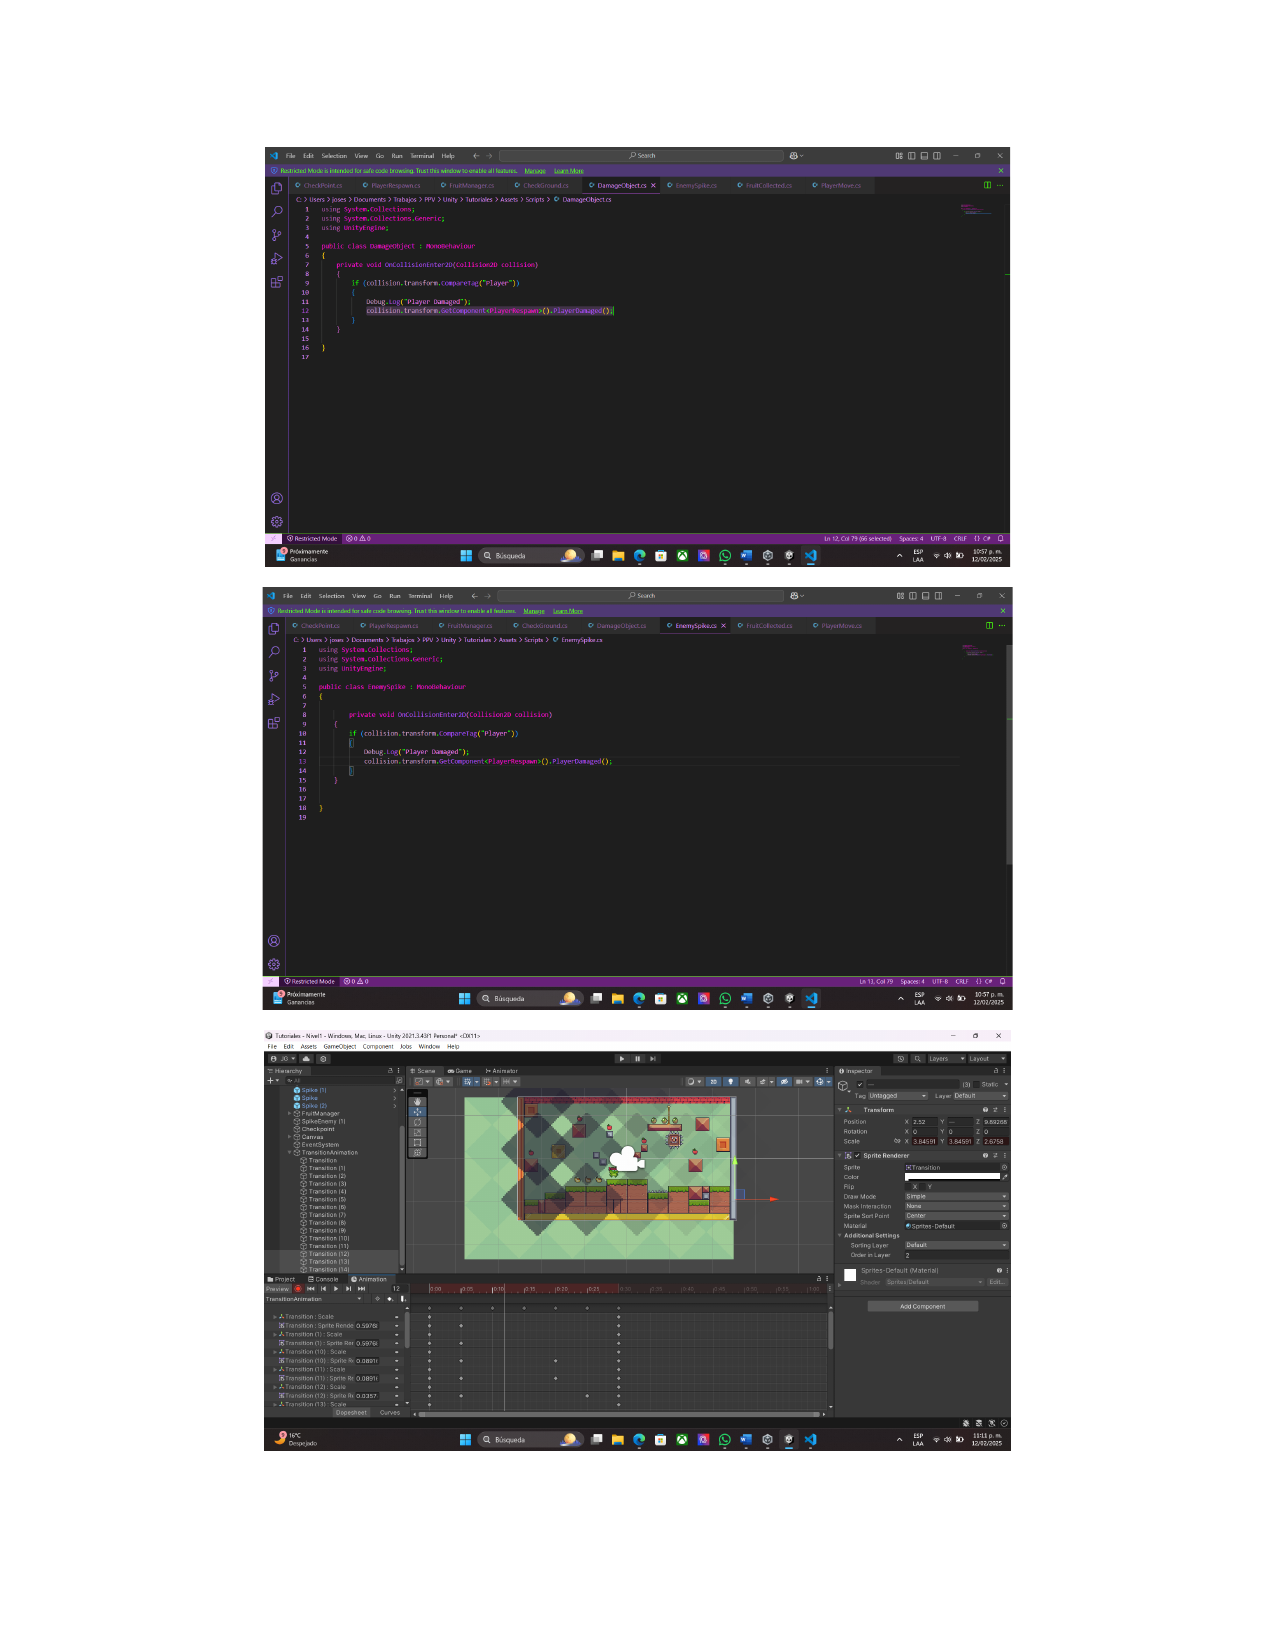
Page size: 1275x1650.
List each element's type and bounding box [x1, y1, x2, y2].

picture [262, 587, 1013, 1010]
picture [265, 147, 1011, 567]
picture [264, 1030, 1011, 1451]
